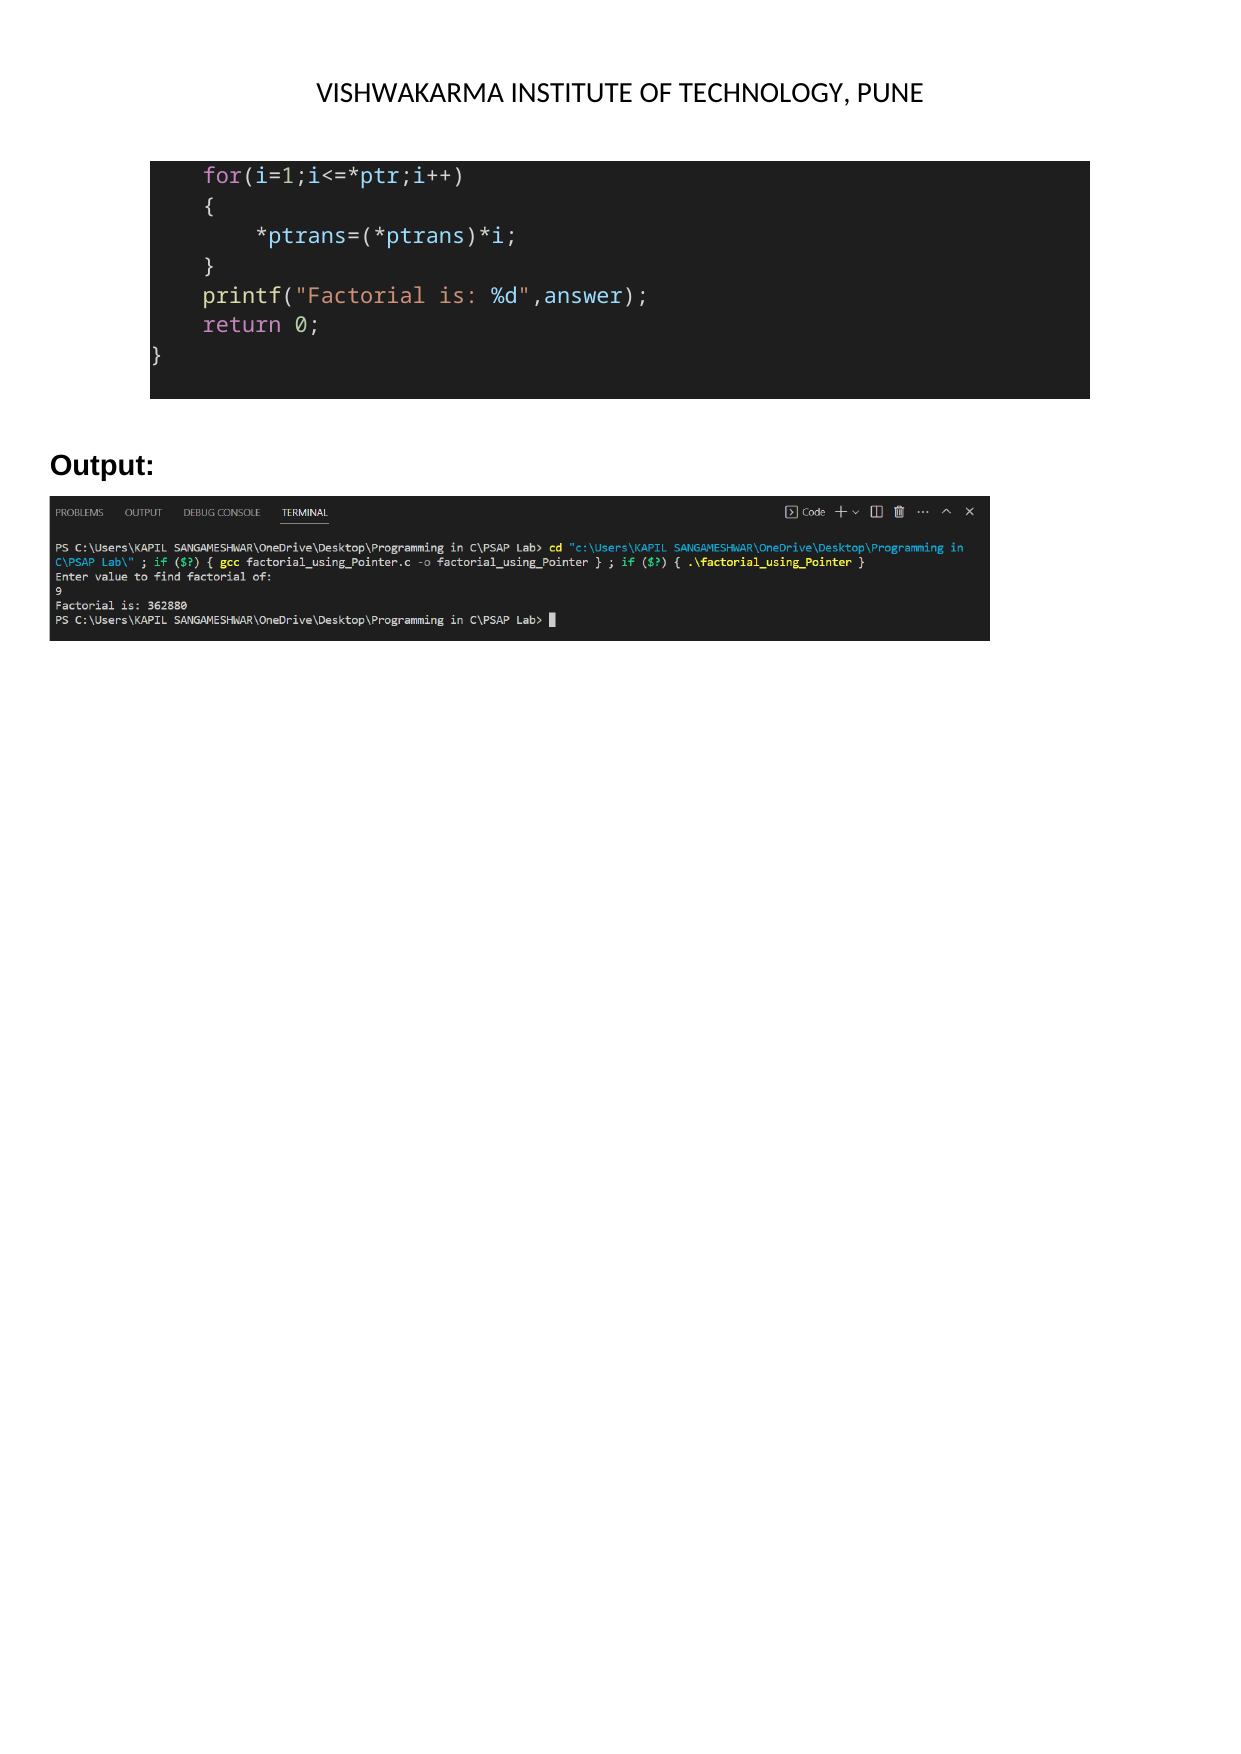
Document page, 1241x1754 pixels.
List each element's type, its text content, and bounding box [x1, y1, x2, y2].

picture [49, 496, 990, 641]
text Output: [49, 447, 1191, 481]
text { [150, 190, 1090, 220]
text printf("Factorial is: %d",answer); [150, 280, 1090, 309]
text *ptrans=(*ptrans)*i; [150, 220, 1090, 250]
text return 0; [150, 309, 1090, 339]
text } [150, 339, 1090, 369]
text } [150, 250, 1090, 280]
text for(i=1;i<=*ptr;i++) [150, 161, 1090, 190]
